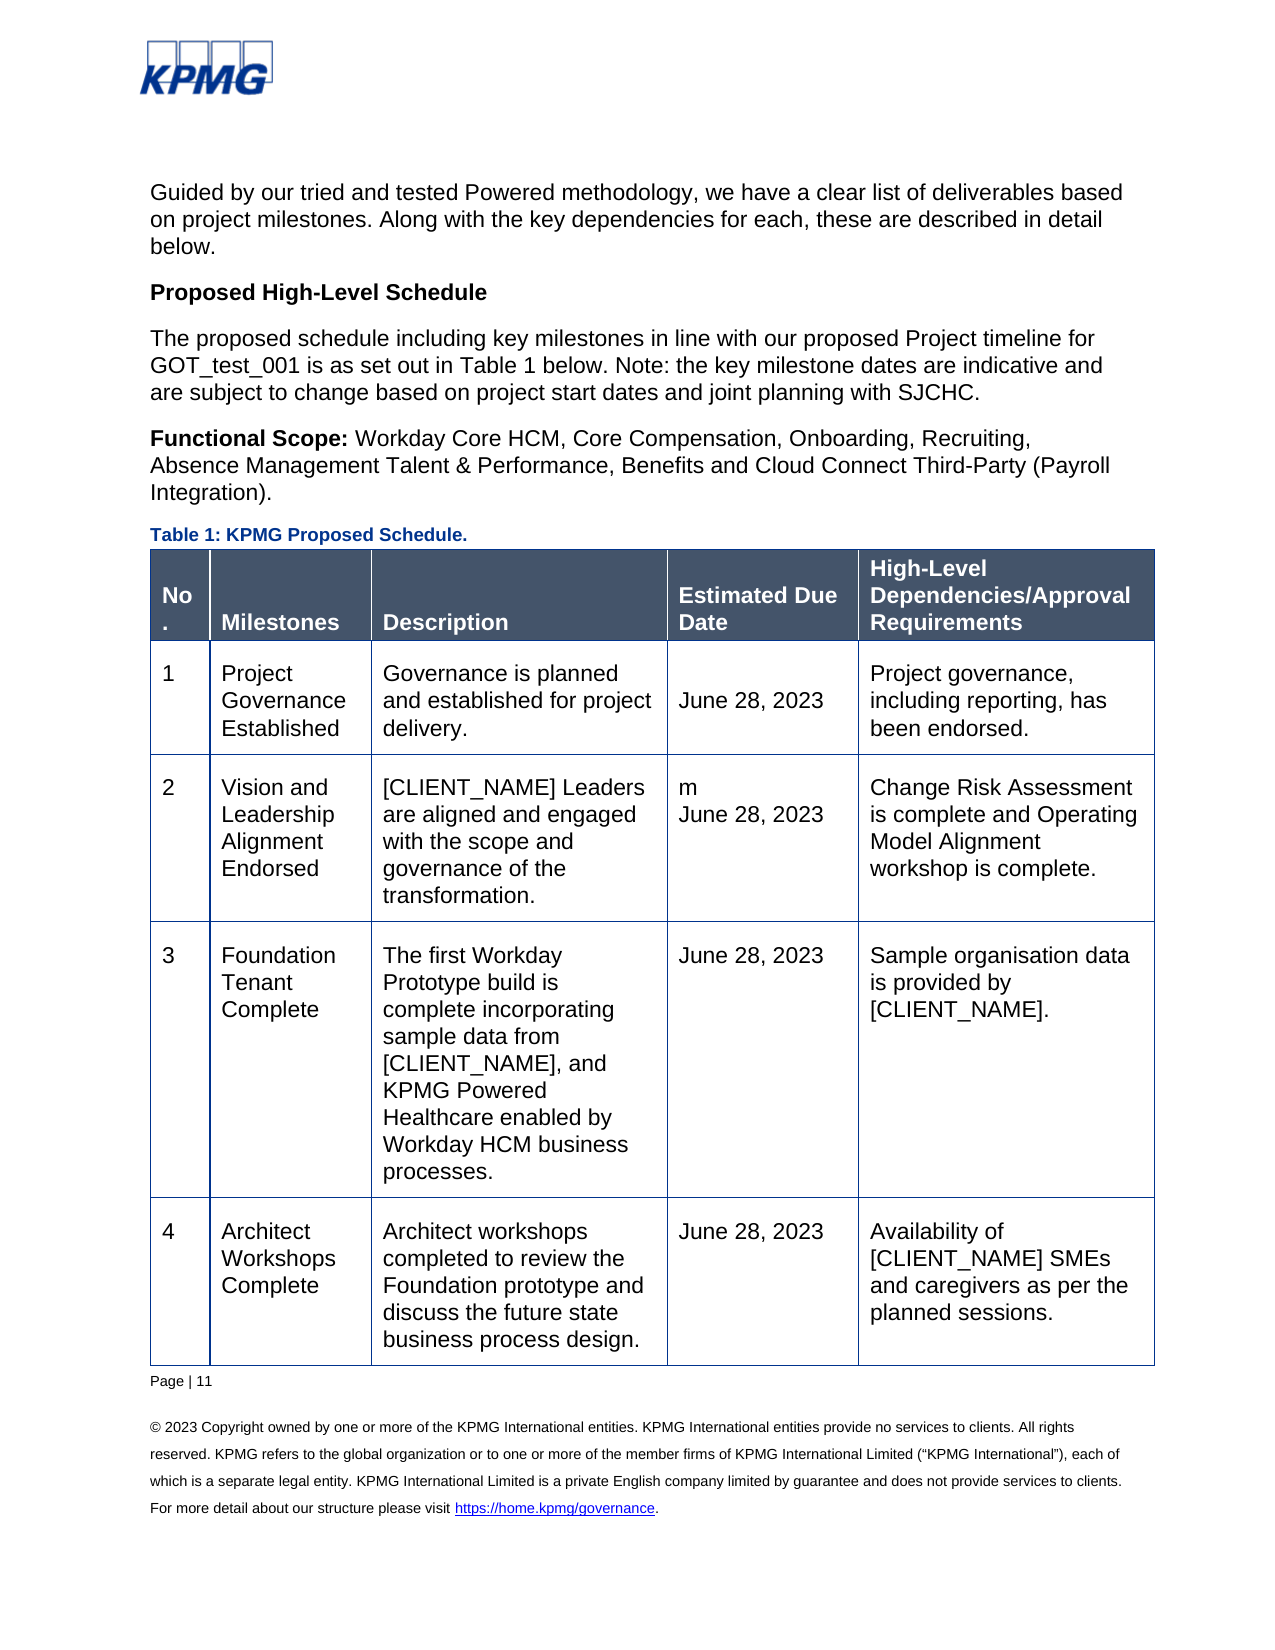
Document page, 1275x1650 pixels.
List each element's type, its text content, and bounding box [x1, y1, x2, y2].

table_cell 3 [151, 922, 209, 1197]
table_cell Project Governance Established [211, 641, 371, 753]
table_cell The first Workday Prototype build is complete incorporating sample data from [CLIENT_NAME], and KPMG Powered Healthcare enabled by Workday HCM business processes. [372, 922, 667, 1197]
text Proposed High-Level Schedule [150, 278, 1125, 306]
text Guided by our tried and tested Powered methodology, we have a clear list of deliverables based on project milestones. Along with the key dependencies for each, these are described in detail below. [150, 178, 1125, 260]
table_cell Governance is planned and established for project delivery. [372, 641, 667, 753]
table_cell June 28, 2023 [668, 1198, 858, 1365]
text Functional Scope: Workday Core HCM, Core Compensation, Onboarding, Recruiting, Absence Management Talent & Performance, Benefits and Cloud Connect Third-Party (Payroll Integration). [150, 424, 1125, 506]
table_header Milestones [211, 550, 371, 640]
table_cell Architect workshops completed to review the Foundation prototype and discuss the future state business process design. [372, 1198, 667, 1365]
table_cell Sample organisation data is provided by [CLIENT_NAME]. [859, 922, 1154, 1197]
table_header Description [372, 550, 667, 640]
table_cell June 28, 2023 [668, 641, 858, 753]
table_cell June 28, 2023 [668, 922, 858, 1197]
table_cell Vision and Leadership Alignment Endorsed [211, 755, 371, 921]
table_cell Availability of [CLIENT_NAME] SMEs and caregivers as per the planned sessions. [859, 1198, 1154, 1365]
table_cell 4 [151, 1198, 209, 1365]
picture [118, 0, 302, 136]
table_header Estimated Due Date [668, 550, 858, 640]
table_cell 2 [151, 755, 209, 921]
table_cell Change Risk Assessment is complete and Operating Model Alignment workshop is complete. [859, 755, 1154, 921]
table_cell Architect Workshops Complete [211, 1198, 371, 1365]
table_cell Project governance, including reporting, has been endorsed. [859, 641, 1154, 753]
table_cell Foundation Tenant Complete [211, 922, 371, 1197]
table_header No. [151, 550, 209, 640]
table_cell [CLIENT_NAME] Leaders are aligned and engaged with the scope and governance of the transformation. [372, 755, 667, 921]
table_header High-Level Dependencies/Approval Requirements [859, 550, 1154, 640]
table_cell 1 [151, 641, 209, 753]
table_cell m June 28, 2023 [668, 755, 858, 921]
